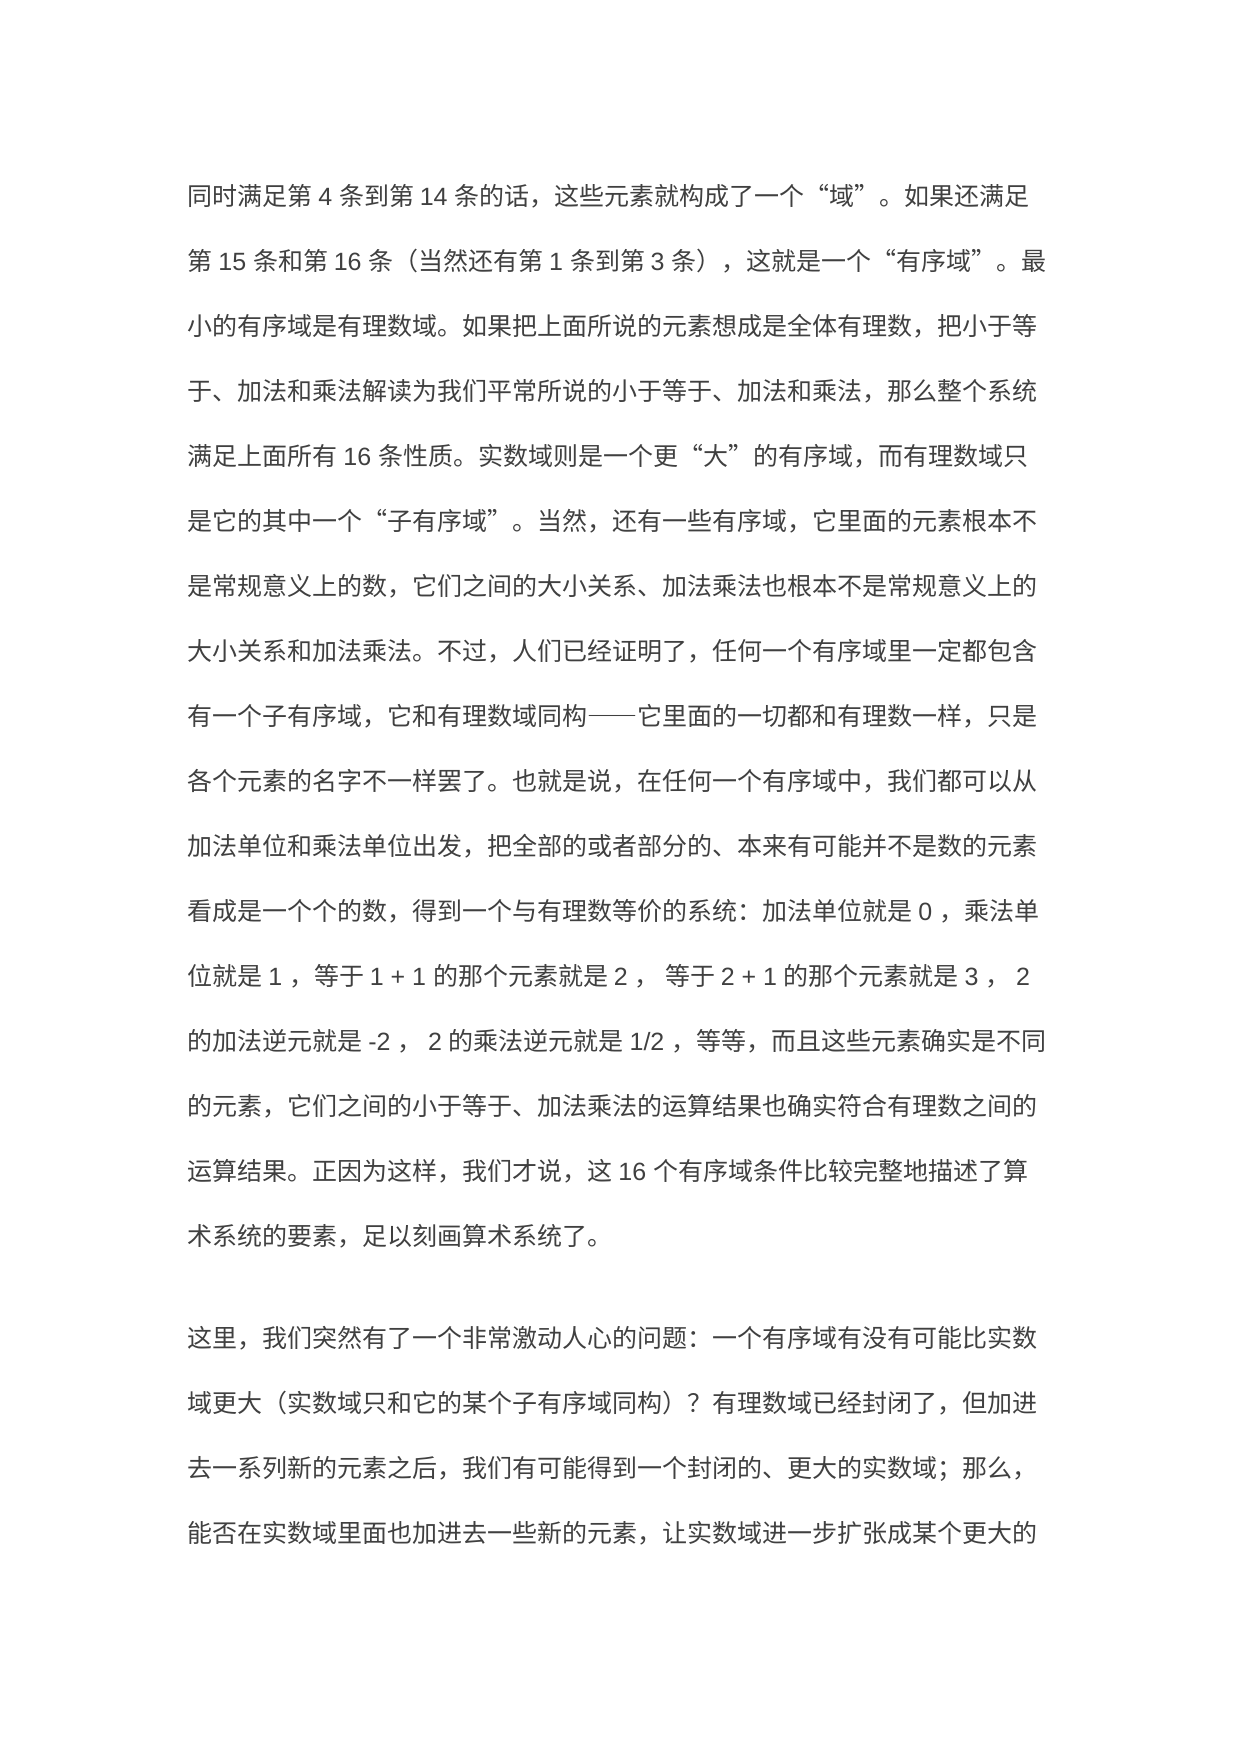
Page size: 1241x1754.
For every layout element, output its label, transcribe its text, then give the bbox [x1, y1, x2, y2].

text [187, 1304, 1053, 1564]
text 同时满足第 4 条到第 14 条的话，这些元素就构成了一个“域”。如果还满足第 15 条和第 16 条（当然还有第 1 条到第 3 条），这就是一个“有序域”。最小的有序域是有理数域。如果把上面所说的元素想成是全体有理数，把小于等于、加法和乘法解读为我们平常所说的小于等于、加法和乘法，那么整个系统满足上面所有 16 条性质。实数域则是一个更“大”的有序域，而有理数域只是它的其中一个“子有序域”。当然，还有一些有序域，它里面的元素根本不是常规意义上的数，它们之间的大小关系、加法乘法也根本不是常规意义上的大小关系和加法乘法。不过，人们已经证明了，任何一个有序域里一定都包含有一个子有序域，它和有理数域同构——它里面的一切都和有理数一样，只是各个元素的名字不一样罢了。也就是说，在任何一个有序域中，我们都可以从加法单位和乘法单位出发，把全部的或者部分的、本来有可能并不是数的元素看成是一个个的数，得到一个与有理数等价的系统：加法单位就是 0 ，乘法单位就是 1 ，等于 1 + 1 的那个元素就是 2 ， 等于 2 + 1 的那个元素就是 3 ， 2 的加法逆元就是 -2 ， 2 的乘法逆元就是 1/2 ，等等，而且这些元素确实是不同的元素，它们之间的小于等于、加法乘法的运算结果也确实符合有理数之间的运算结果。正因为这样，我们才说，这 16 个有序域条件比较完整地描述了算术系统的要素，足以刻画算术系统了。 [187, 162, 1053, 1267]
